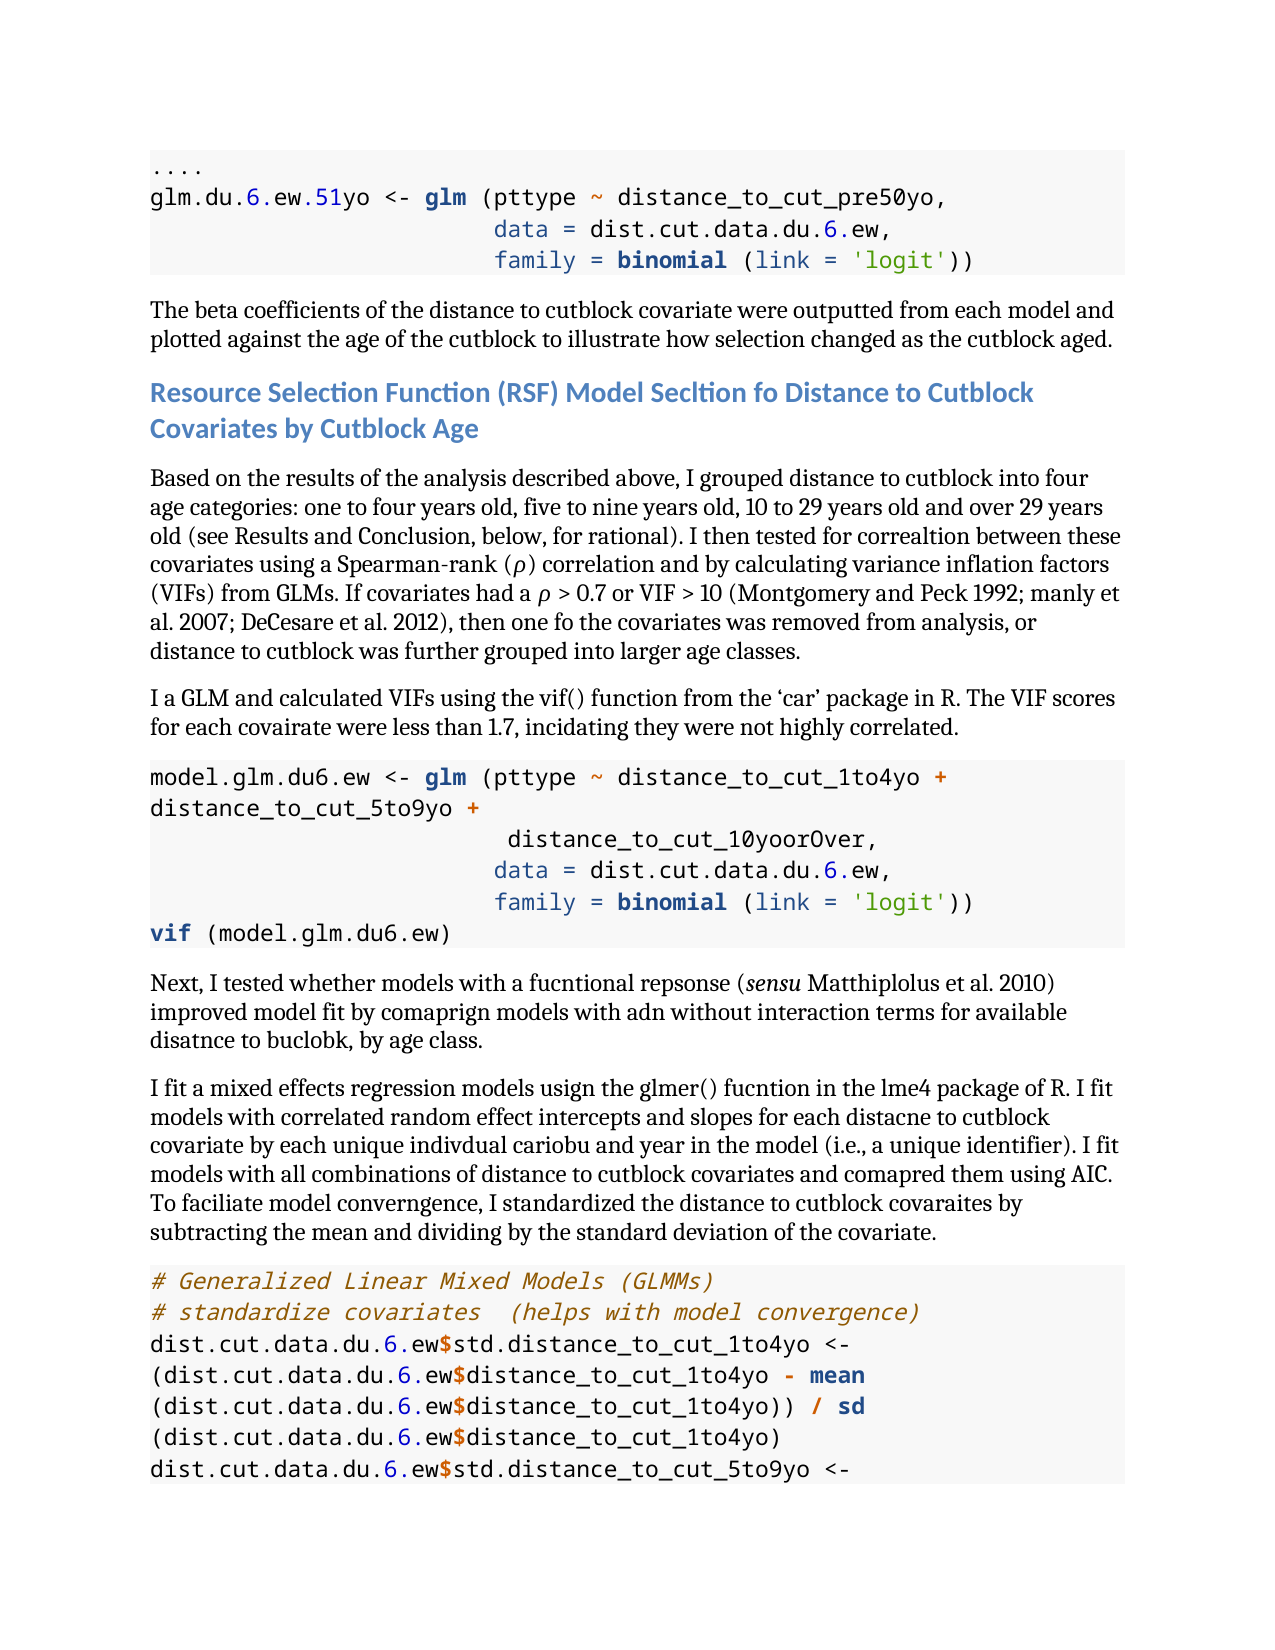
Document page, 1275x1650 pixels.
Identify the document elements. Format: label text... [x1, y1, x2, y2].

subtitle Resource Selection Function (RSF) Model Secltion fo Distance to Cutblock Covariates by Cutblock Age [150, 374, 1125, 445]
text The beta coefficients of the distance to cutblock covariate were outputted from each model and plotted against the age of the cutblock to illustrate how selection changed as the cutblock aged. [150, 296, 1125, 353]
text Next, I tested whether models with a fucntional repsonse (sensu Matthiplolus et al. 2010) improved model fit by comaprign models with adn without interaction terms for available disatnce to buclobk, by age class. [150, 969, 1125, 1055]
text Based on the results of the analysis described above, I grouped distance to cutblock into four age categories: one to four years old, five to nine years old, 10 to 29 years old and over 29 years old (see Results and Conclusion, below, for rational). I then tested for correaltion between these covariates using a Spearman-rank () correlation and by calculating variance inflation factors (VIFs) from GLMs. If covariates had a > 0.7 or VIF > 10 (Montgomery and Peck 1992; manly et al. 2007; DeCesare et al. 2012), then one fo the covariates was removed from analysis, or distance to cutblock was further grouped into larger age classes. [150, 464, 1125, 665]
text I a GLM and calculated VIFs using the vif() function from the ‘car’ package in R. The VIF scores for each covairate were less than 1.7, incidating they were not highly correlated. [150, 684, 1125, 742]
text I fit a mixed effects regression models usign the glmer() fucntion in the lme4 package of R. I fit models with correlated random effect intercepts and slopes for each distacne to cutblock covariate by each unique indivdual cariobu and year in the model (i.e., a unique identifier). I fit models with all combinations of distance to cutblock covariates and comapred them using AIC. To faciliate model converngence, I standardized the distance to cutblock covaraites by subtracting the mean and dividing by the standard deviation of the covariate. [150, 1074, 1125, 1246]
text model.glm.du6.ew <- glm (pttype ~ distance_to_cut_1to4yo + distance_to_cut_5to9yo + distance_to_cut_10yoorOver, data = dist.cut.data.du.6.ew, family = binomial (link = 'logit')) vif (model.glm.du6.ew) [452, 760, 1125, 948]
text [150, 1265, 1125, 1484]
